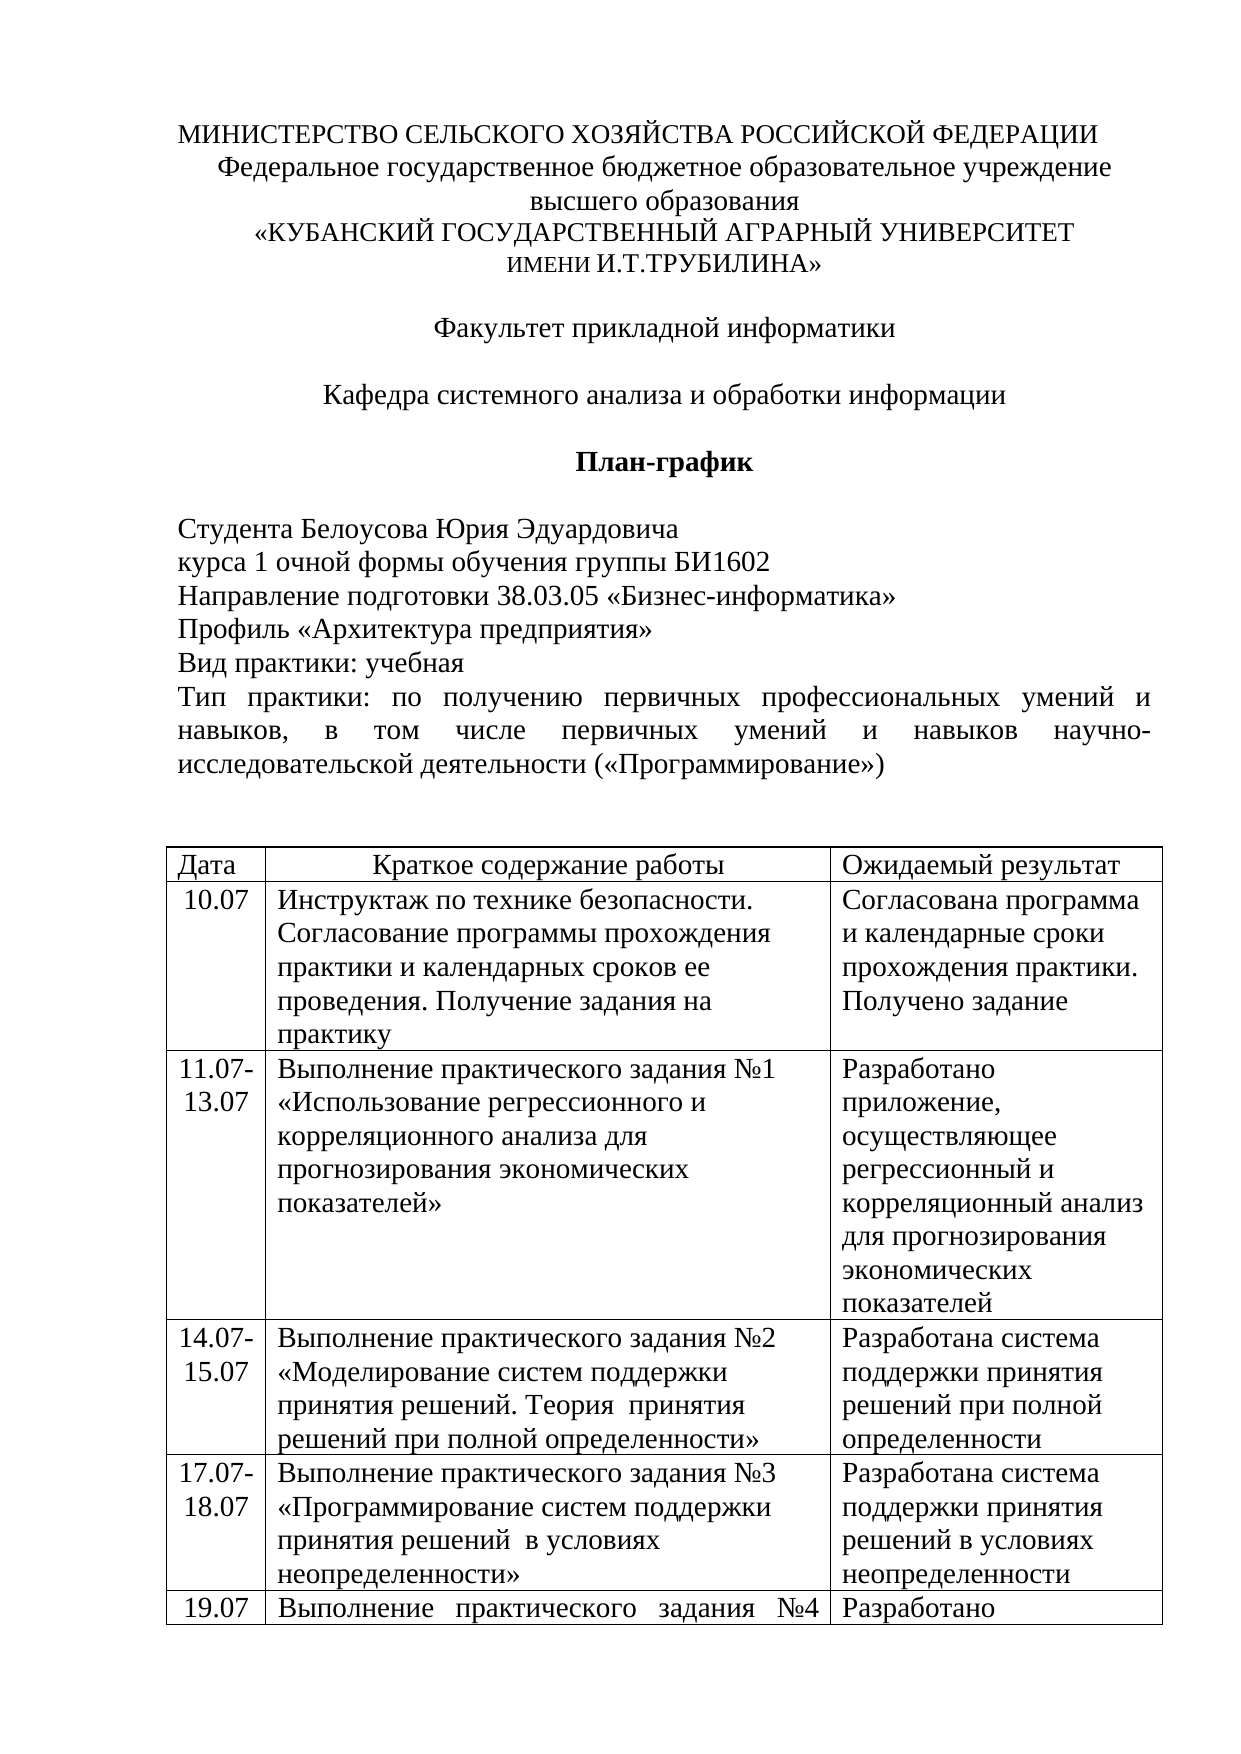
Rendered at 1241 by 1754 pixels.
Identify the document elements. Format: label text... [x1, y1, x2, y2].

table_cell Выполнение практического задания №2 «Моделирование систем поддержки принятия решений. Теория принятия решений при полной определенности» [266, 1320, 830, 1454]
text Профиль «Архитектура предприятия» [177, 612, 1152, 645]
table_cell 19.07 [167, 1591, 265, 1624]
text Кафедра системного анализа и обработки информации [177, 377, 1152, 410]
table_cell Разработана система поддержки принятия решений при полной определенности [831, 1320, 1162, 1454]
text Направление подготовки 38.03.05 «Бизнес-информатика» [177, 578, 1152, 612]
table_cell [266, 1591, 830, 1624]
text «КУБАНСКИЙ ГОСУДАРСТВЕННЫЙ АГРАРНЫЙ УНИВЕРСИТЕТ [177, 216, 1152, 247]
table_header Краткое содержание работы [266, 848, 830, 881]
text План-график [177, 444, 1152, 477]
table_cell Выполнение практического задания №1 «Использование регрессионного и корреляционного анализа для прогнозирования экономических показателей» [266, 1051, 830, 1319]
table_header Ожидаемый результат [831, 848, 1162, 881]
text Факультет прикладной информатики [177, 310, 1152, 343]
text МИНИСТЕРСТВО СЕЛЬСКОГО ХОЗЯЙСТВА РОССИЙСКОЙ ФЕДЕРАЦИИ [177, 118, 1152, 149]
table_cell 17.07-18.07 [167, 1455, 265, 1589]
table_cell Инструктаж по технике безопасности. Согласование программы прохождения практики и календарных сроков ее проведения. Получение задания на практику [266, 882, 830, 1050]
table_cell 10.07 [167, 882, 265, 1050]
text ИМЕНИ И.Т.ТРУБИЛИНА» [177, 247, 1152, 279]
table_cell Разработана система поддержки принятия решений в условиях неопределенности [831, 1455, 1162, 1589]
table_cell 14.07-15.07 [167, 1320, 265, 1454]
text курса 1 очной формы обучения группы БИ1602 [177, 544, 1152, 578]
table_cell Выполнение практического задания №3 «Программирование систем поддержки принятия решений в условиях неопределенности» [266, 1455, 830, 1589]
table_cell Разработано приложение, осуществляющее регрессионный и корреляционный анализ для прогнозирования экономических показателей [831, 1051, 1162, 1319]
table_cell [831, 1591, 1162, 1624]
text Студента Белоусова Юрия Эдуардовича [177, 477, 1152, 544]
table_cell 11.07-13.07 [167, 1051, 265, 1319]
text Федеральное государственное бюджетное образовательное учреждение высшего образования [177, 149, 1152, 216]
text Тип практики: по получению первичных профессиональных умений и навыков, в том числе первичных умений и навыков научно-исследовательской деятельности («Программирование») [177, 679, 1152, 779]
table_header Дата [167, 848, 265, 881]
text Вид практики: учебная [177, 645, 1152, 679]
table_cell Согласована программа и календарные сроки прохождения практики. Получено задание [831, 882, 1162, 1050]
